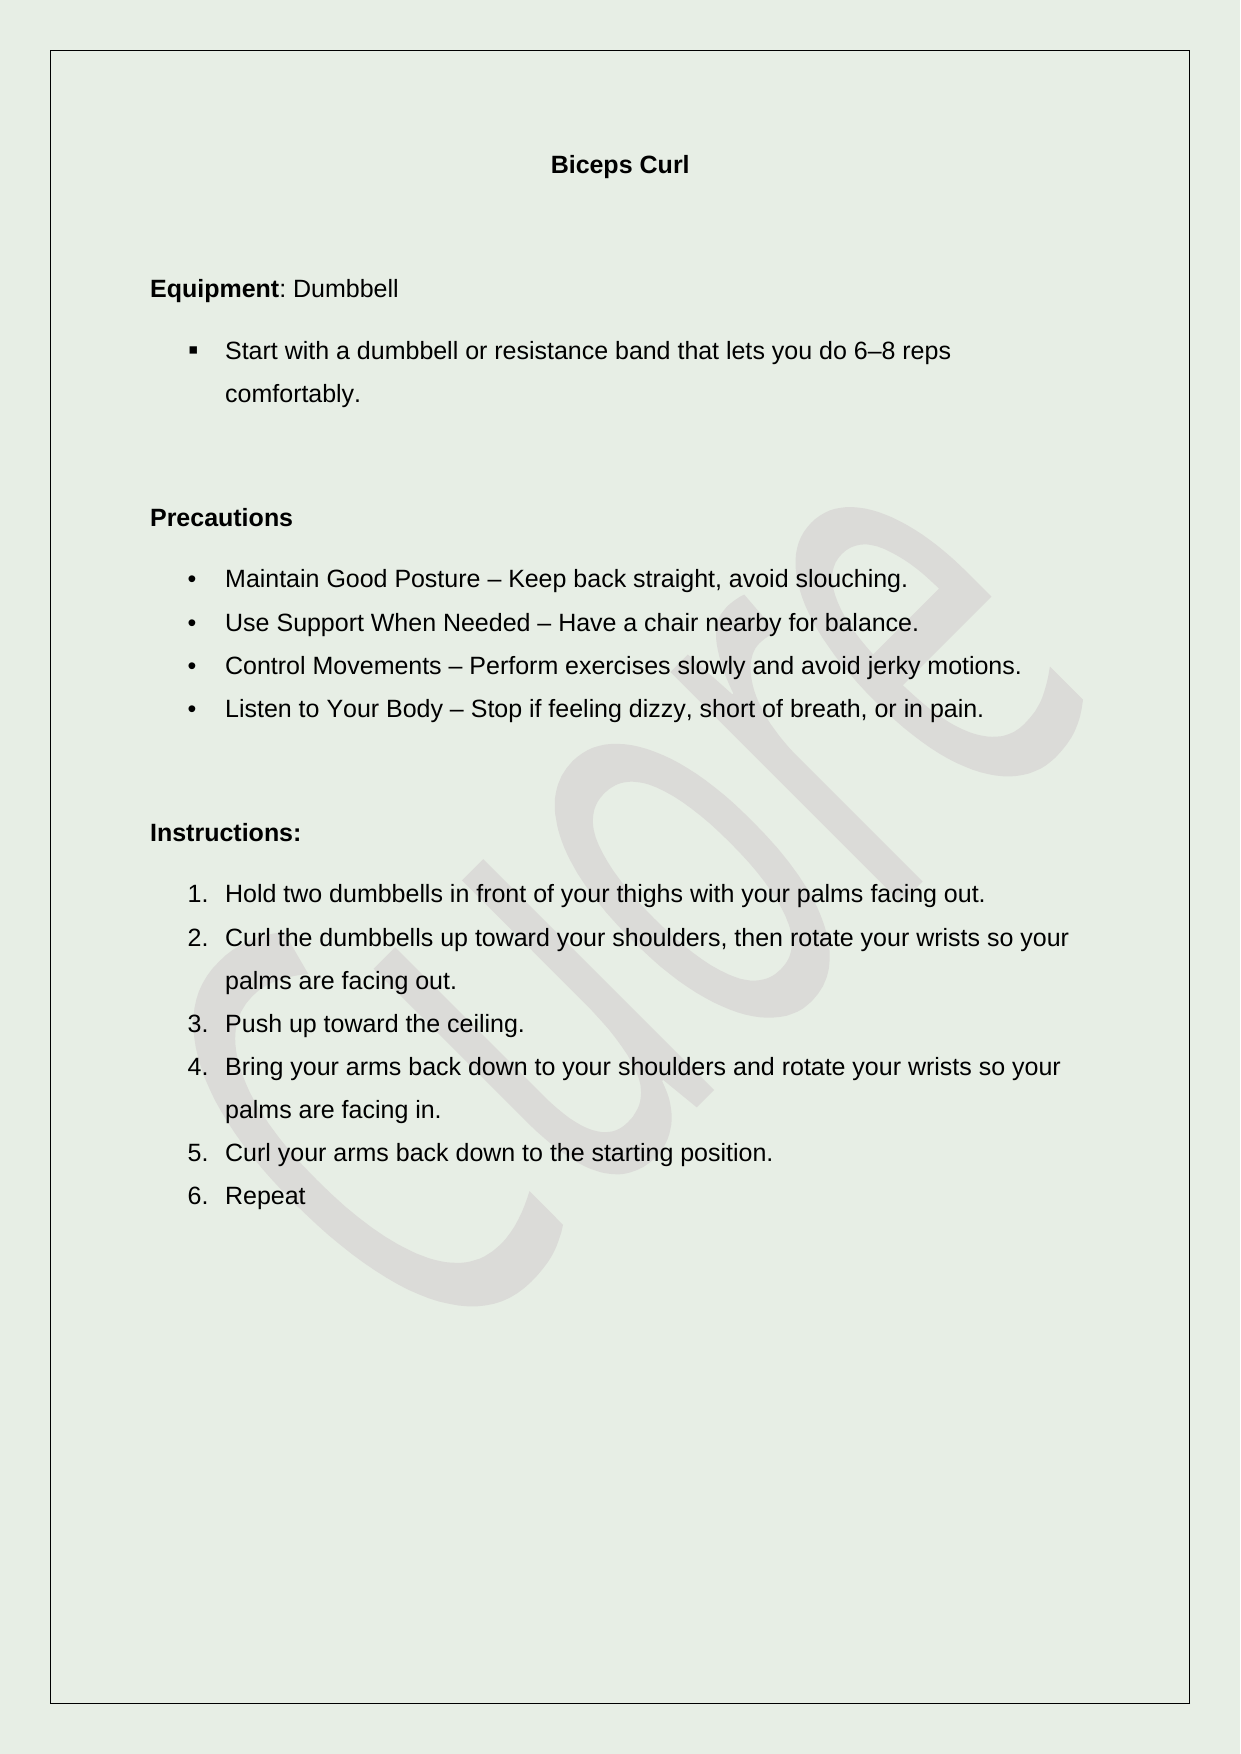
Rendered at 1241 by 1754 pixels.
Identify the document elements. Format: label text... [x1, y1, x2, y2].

list Push up toward the ceiling. [187, 1009, 1090, 1038]
list Maintain Good Posture – Keep back straight, avoid slouching. [187, 564, 1090, 593]
list Curl your arms back down to the starting position. [187, 1138, 1090, 1167]
list Bring your arms back down to your shoulders and rotate your wrists so your palms are facing in. [187, 1052, 1090, 1124]
text Instructions: [150, 818, 1090, 846]
text Precautions [150, 503, 1090, 531]
list Hold two dumbbells in front of your thighs with your palms facing out. [187, 879, 1090, 908]
text Equipment: Dumbbell [150, 274, 1090, 302]
list Repeat [187, 1181, 1090, 1210]
list Use Support When Needed – Have a chair nearby for balance. [187, 608, 1090, 636]
text Biceps Curl [150, 150, 1090, 179]
list Control Movements – Perform exercises slowly and avoid jerky motions. [187, 651, 1090, 679]
list Start with a dumbbell or resistance band that lets you do 6–8 reps comfortably. [187, 336, 1090, 408]
list Listen to Your Body – Stop if feeling dizzy, short of breath, or in pain. [187, 694, 1090, 723]
list Curl the dumbbells up toward your shoulders, then rotate your wrists so your palms are facing out. [187, 923, 1090, 994]
